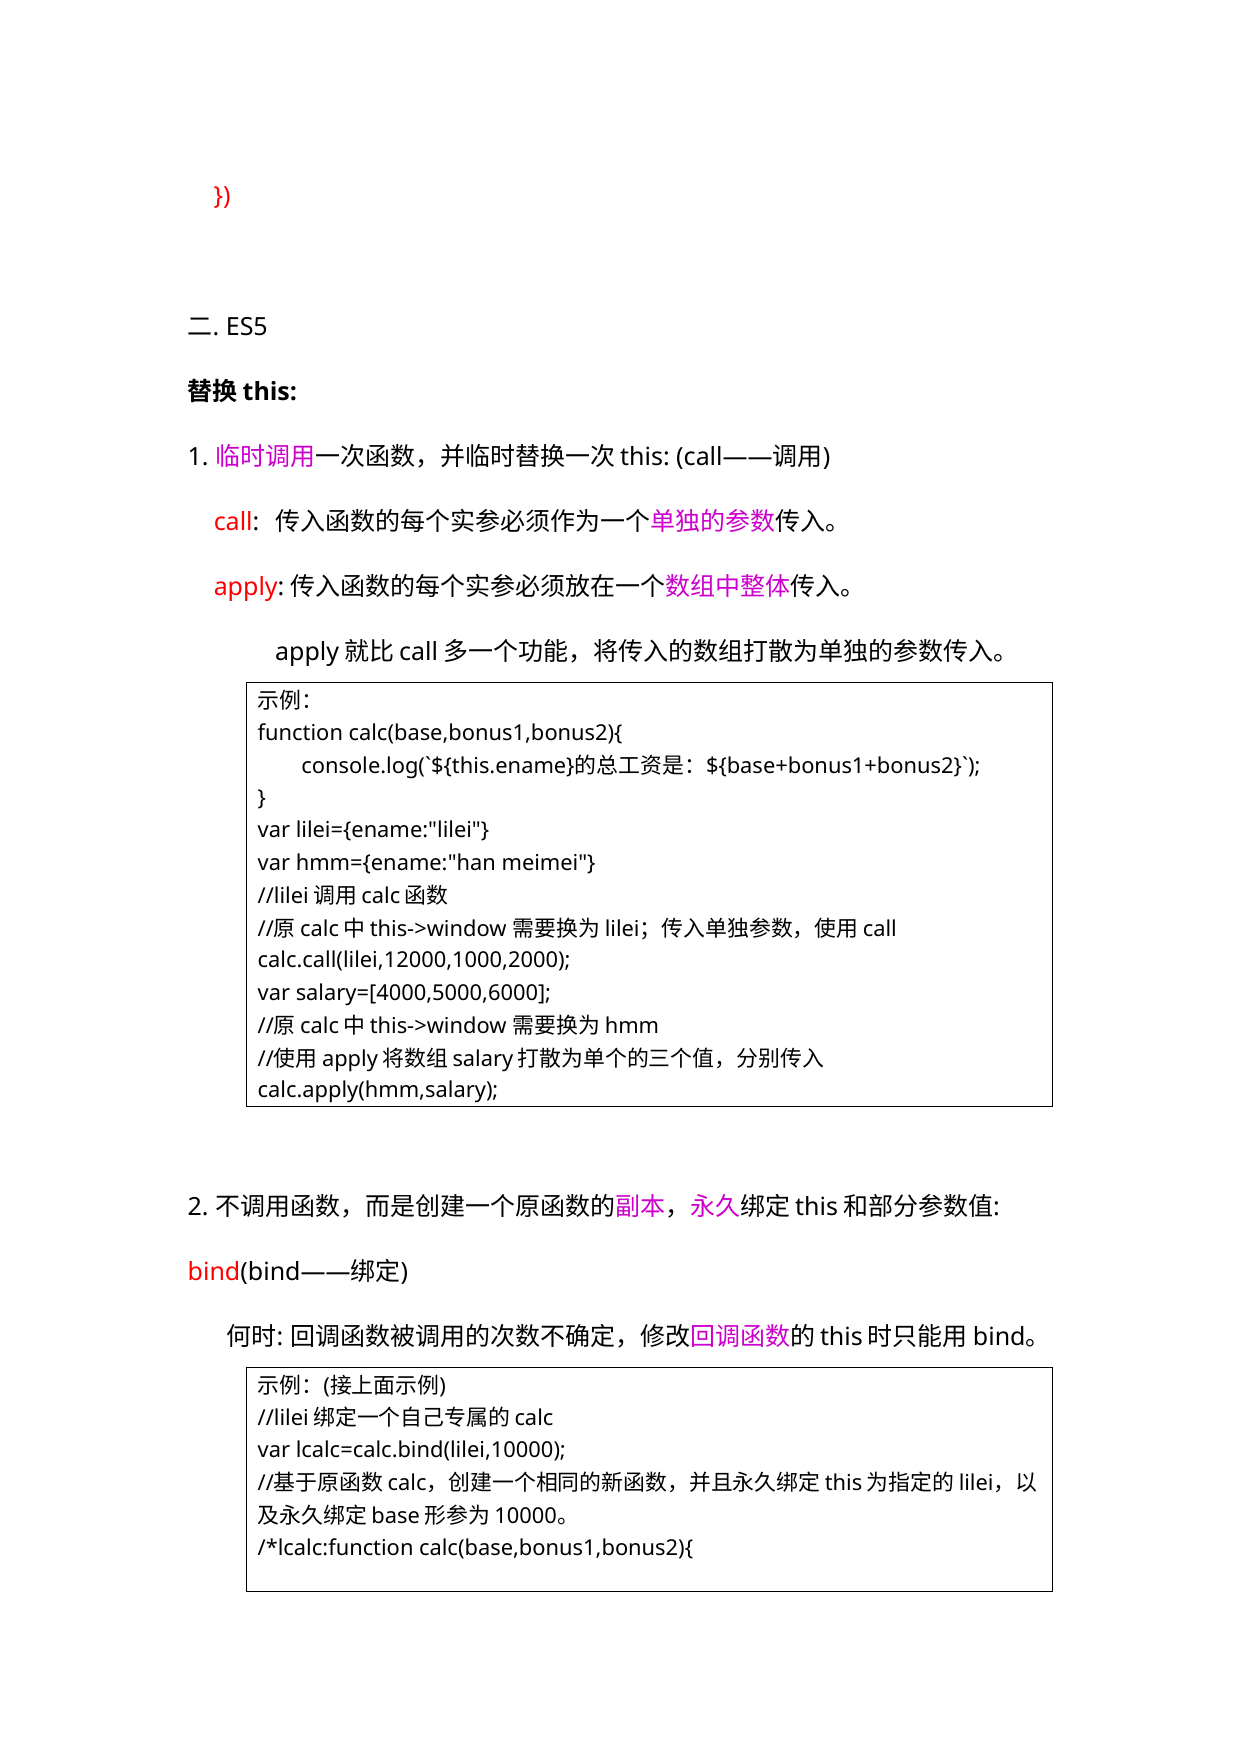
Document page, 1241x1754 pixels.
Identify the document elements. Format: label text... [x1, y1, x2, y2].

text 何时: 回调函数被调用的次数不确定，修改回调函数的this时只能用bind。 [187, 1302, 1053, 1367]
text 替换this: [187, 357, 1053, 422]
text apply: 传入函数的每个实参必须放在一个数组中整体传入。 [187, 552, 1053, 617]
table_header 示例： function calc(base,bonus1,bonus2){ console.log(`${this.ename}的总工资是：${base+bonus1+bonus2}`); } var lilei={ename:"lilei"} var hmm={ename:"han meimei"} //lilei调用calc函数 //原calc中this->window 需要换为 lilei；传入单独参数，使用call calc.call(lilei,12000,1000,2000); var salary=[4000,5000,6000]; //原calc中this->window 需要换为 hmm //使用apply将数组salary打散为单个的三个值，分别传入 calc.apply(hmm,salary); [247, 683, 1052, 1106]
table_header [247, 1368, 1052, 1591]
text call: 传入函数的每个实参必须作为一个单独的参数传入。 [187, 487, 1053, 552]
text 二. ES5 [187, 292, 1053, 357]
text 1. 临时调用一次函数，并临时替换一次this: (call——调用) [187, 422, 1053, 487]
text 2. 不调用函数，而是创建一个原函数的副本，永久绑定this和部分参数值: bind(bind——绑定) [187, 1172, 1053, 1302]
text apply就比call多一个功能，将传入的数组打散为单独的参数传入。 [187, 617, 1053, 682]
text }) [187, 162, 1053, 227]
